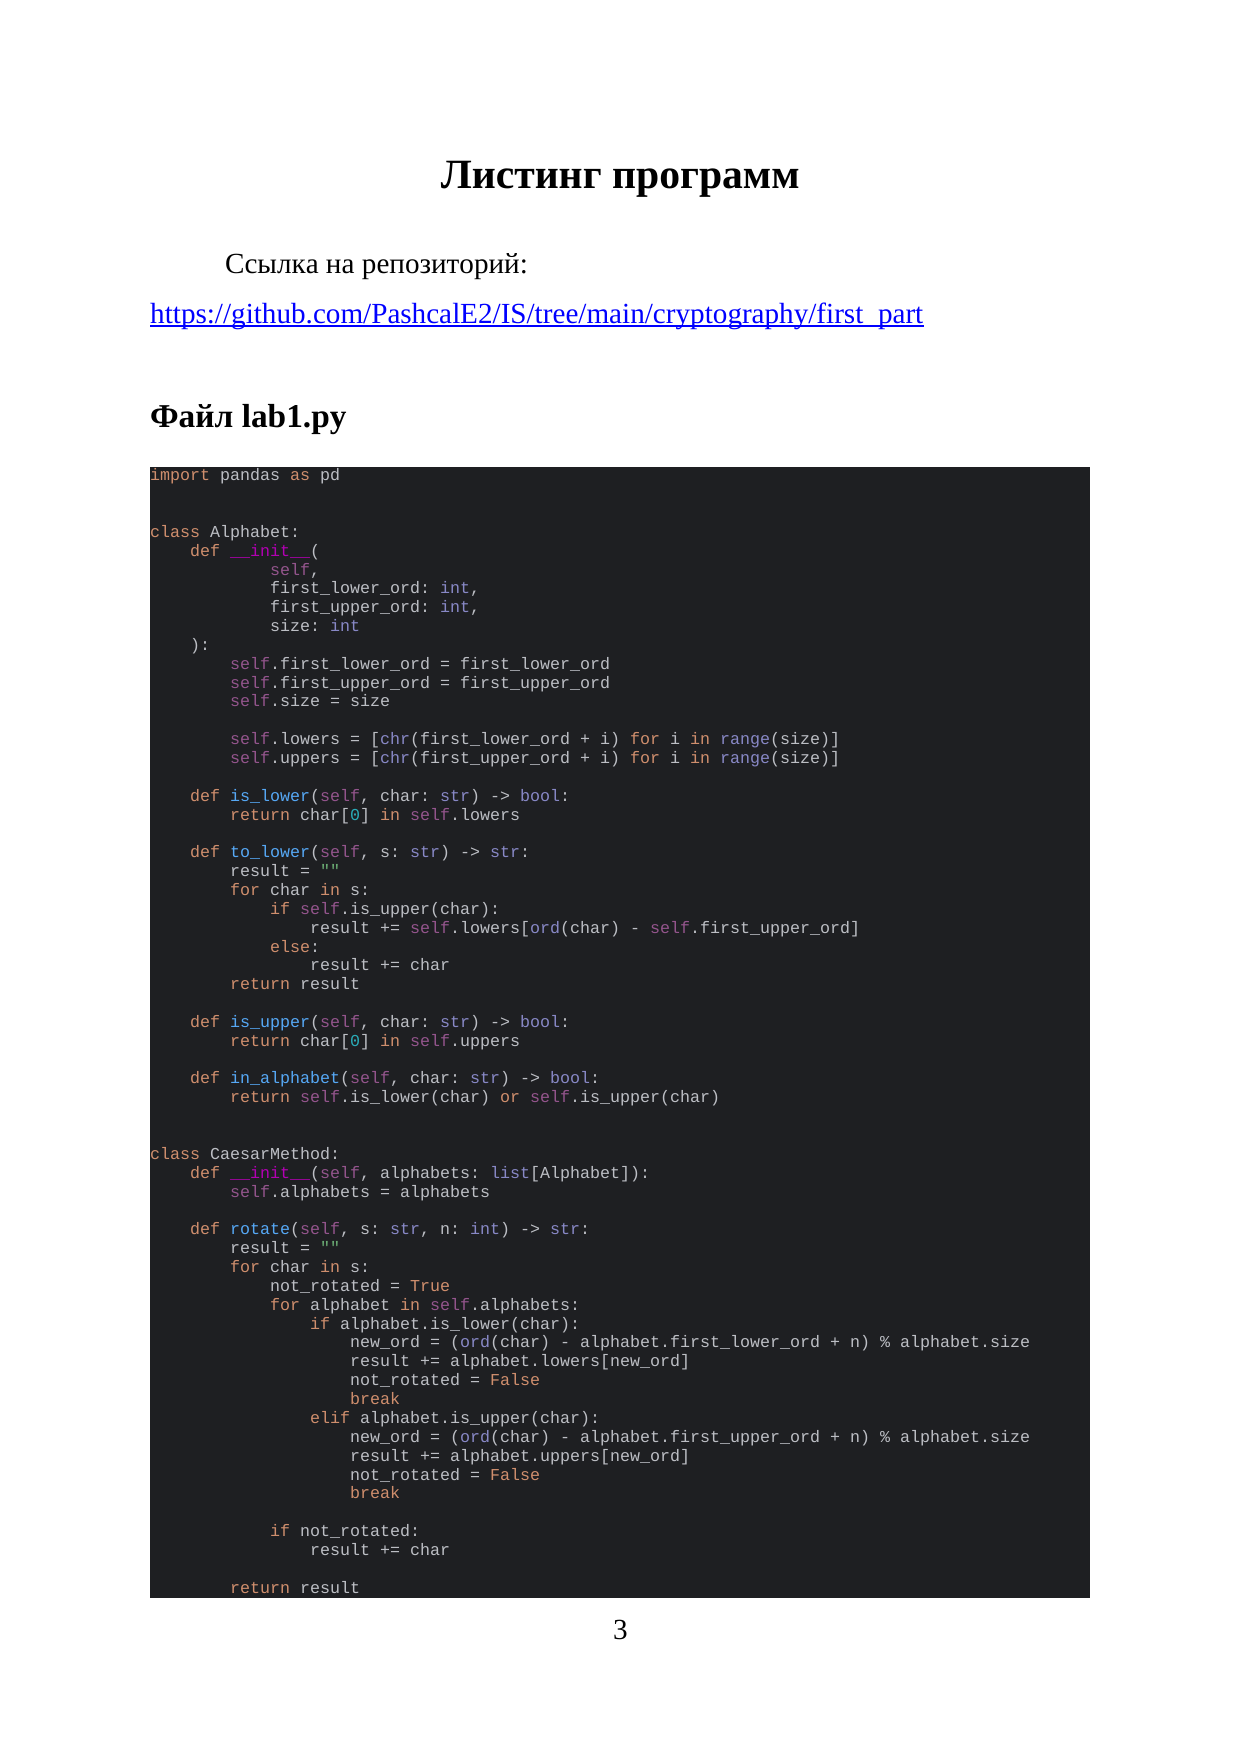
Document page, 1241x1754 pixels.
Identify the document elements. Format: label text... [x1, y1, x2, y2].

text Ссылка на репозиторий: [150, 246, 1090, 279]
subtitle Файл lab1.py [150, 397, 1090, 435]
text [150, 467, 1090, 1598]
text https://github.com/PashcalE2/IS/tree/main/cryptography/first_part [150, 296, 1090, 330]
subtitle Листинг программ [150, 150, 1090, 198]
